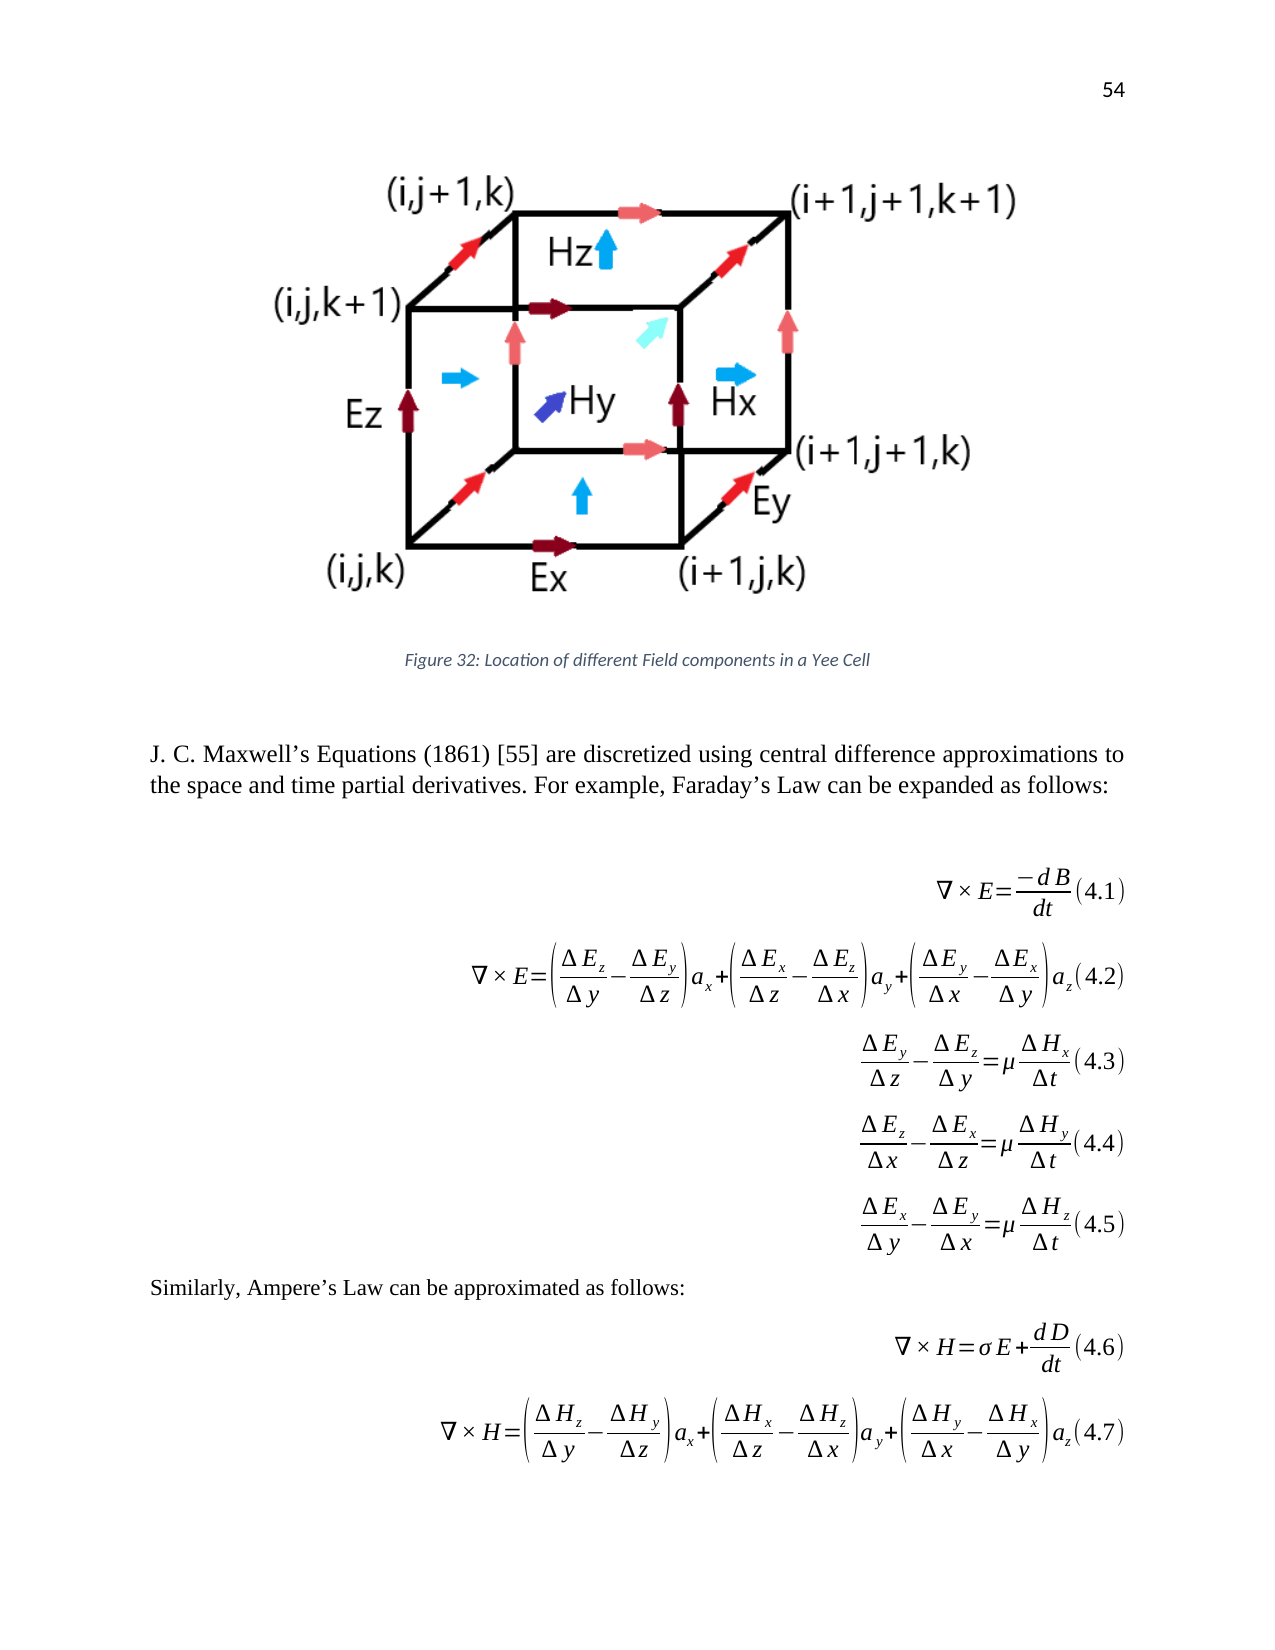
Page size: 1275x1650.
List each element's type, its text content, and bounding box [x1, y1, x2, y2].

picture [246, 150, 1029, 629]
text Similarly, Ampere’s Law can be approximated as follows: [150, 1274, 1125, 1300]
text J. C. Maxwell’s Equations (1861) [55] are discretized using central difference approximations to the space and time partial derivatives. For example, Faraday’s Law can be expanded as follows: [150, 739, 1125, 799]
